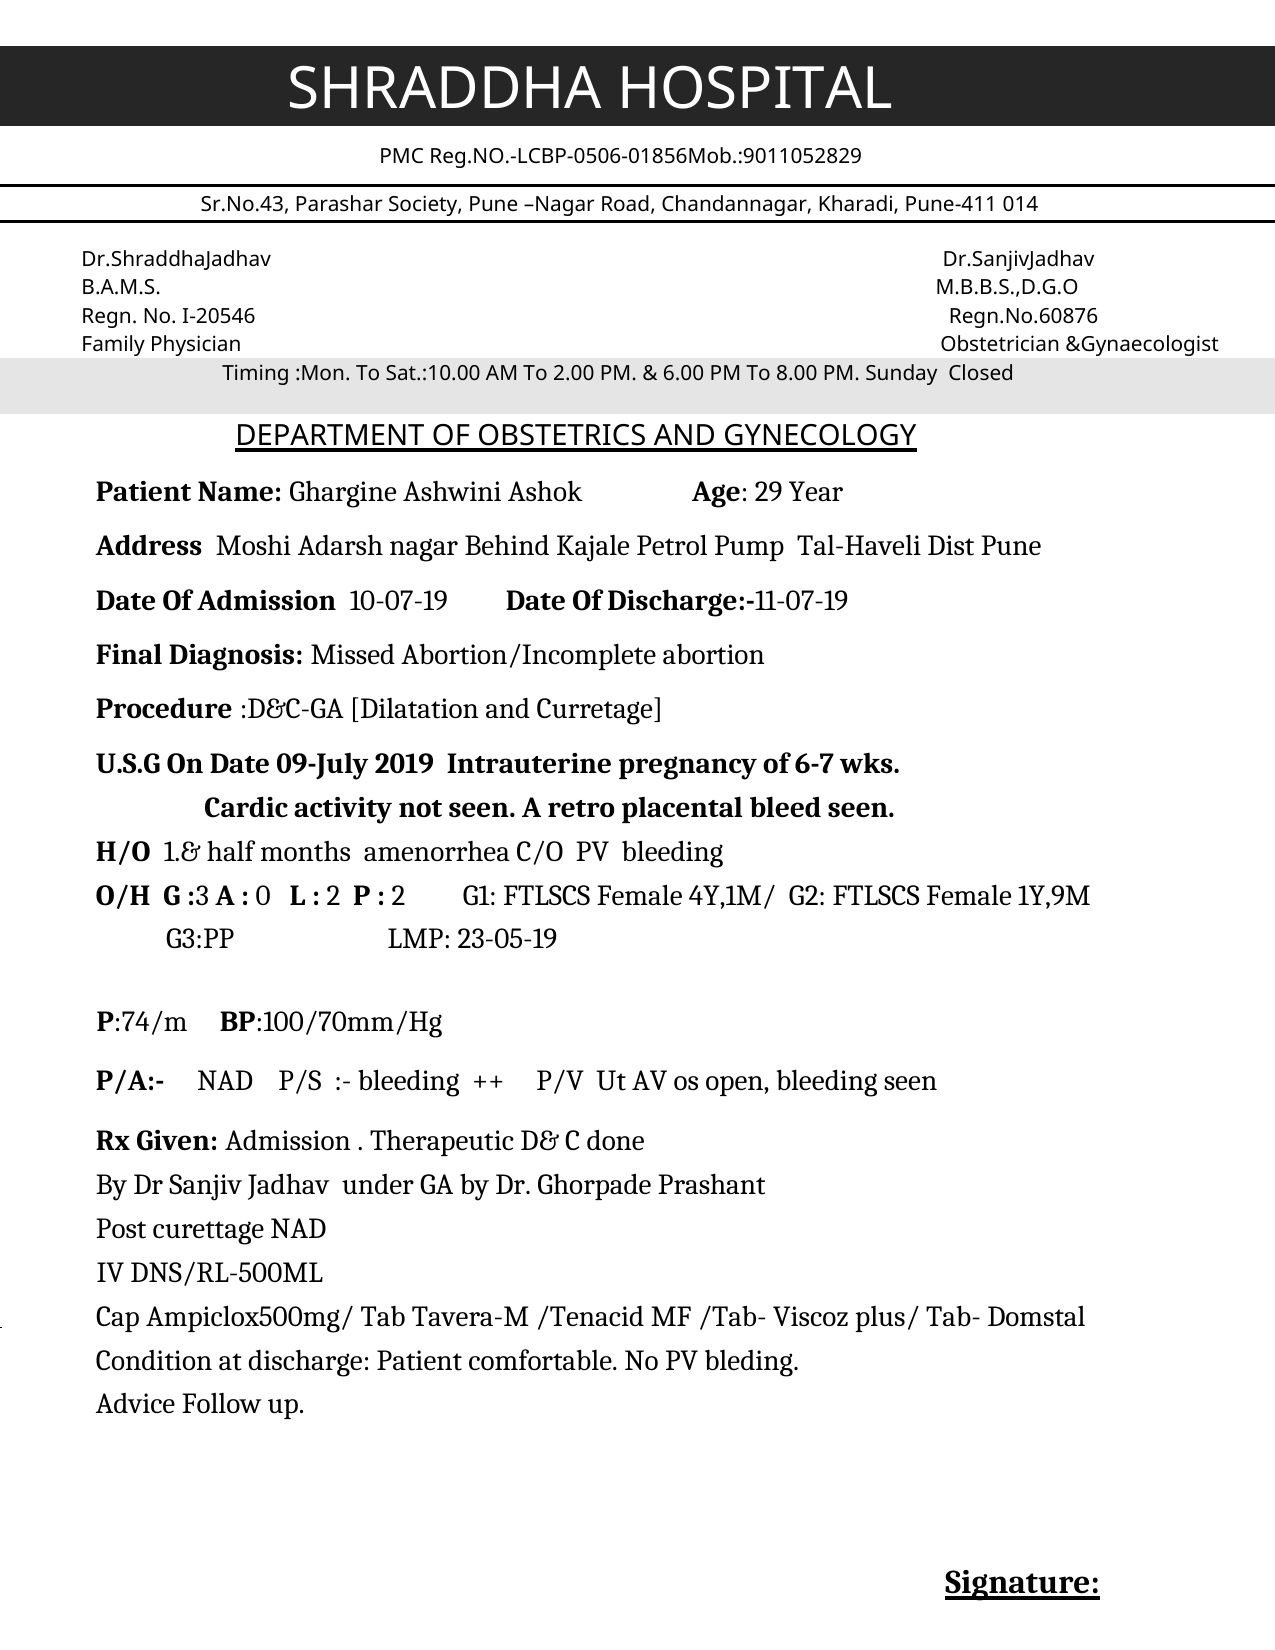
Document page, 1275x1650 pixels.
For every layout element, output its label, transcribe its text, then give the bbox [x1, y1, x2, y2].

text B.A.M.S. M.B.B.S.,D.G.O [0, 272, 1275, 301]
text Signature: [0, 1563, 1275, 1602]
text H/O 1.& half months amenorrhea C/O PV bleeding [0, 835, 1275, 868]
text Address Moshi Adarsh nagar Behind Kajale Petrol Pump Tal-Haveli Dist Pune [0, 529, 1275, 563]
text SHRADDHA HOSPITAL [0, 46, 1275, 126]
text Cardic activity not seen. A retro placental bleed seen. [0, 791, 1275, 824]
text Condition at discharge: Patient comfortable. No PV bleding. [0, 1344, 1275, 1377]
text By Dr Sanjiv Jadhav under GA by Dr. Ghorpade Prashant [0, 1168, 1275, 1201]
text Advice Follow up. [0, 1388, 1275, 1421]
text Dr.ShraddhaJadhav Dr.SanjivJadhav [0, 244, 1275, 272]
text Sr.No.43, Parashar Society, Pune –Nagar Road, Chandannagar, Kharadi, Pune-411 014 [0, 187, 1275, 220]
text O/H G :3 A : 0 L : 2 P : 2 G1: FTLSCS Female 4Y,1M/ G2: FTLSCS Female 1Y,9M [0, 879, 1275, 912]
text Cap Ampiclox500mg/ Tab Tavera-M /Tenacid MF /Tab- Viscoz plus/ Tab- Domstal [0, 1300, 1275, 1333]
text Regn. No. I-20546 Regn.No.60876 [0, 301, 1275, 329]
text Post curettage NAD [0, 1212, 1275, 1245]
text Rx Given: Admission . Therapeutic D& C done [0, 1124, 1275, 1157]
text P/A:- NAD P/S :- bleeding ++ P/V Ut AV os open, bleeding seen [0, 1064, 1275, 1098]
text G3:PP LMP: 23-05-19 [0, 923, 1275, 956]
text Procedure :D&C-GA [Dilatation and Curretage] [0, 692, 1275, 726]
text DEPARTMENT OF OBSTETRICS AND GYNECOLOGY [0, 414, 1275, 454]
text PMC Reg.NO.-LCBP-0506-01856Mob.:9011052829 [0, 141, 1275, 169]
text Date Of Admission 10-07-19 Date Of Discharge:-11-07-19 [0, 584, 1275, 617]
text IV DNS/RL-500ML [0, 1256, 1275, 1289]
text P:74/m BP:100/70mm/Hg [0, 1005, 1275, 1039]
text Patient Name: Ghargine Ashwini Ashok Age: 29 Year [0, 475, 1275, 508]
text Timing :Mon. To Sat.:10.00 AM To 2.00 PM. & 6.00 PM To 8.00 PM. Sunday Closed [0, 358, 1275, 386]
text Family Physician Obstetrician &Gynaecologist [0, 329, 1275, 358]
text Final Diagnosis: Missed Abortion/Incomplete abortion [0, 638, 1275, 672]
text U.S.G On Date 09-July 2019 Intrauterine pregnancy of 6-7 wks. [0, 747, 1275, 780]
